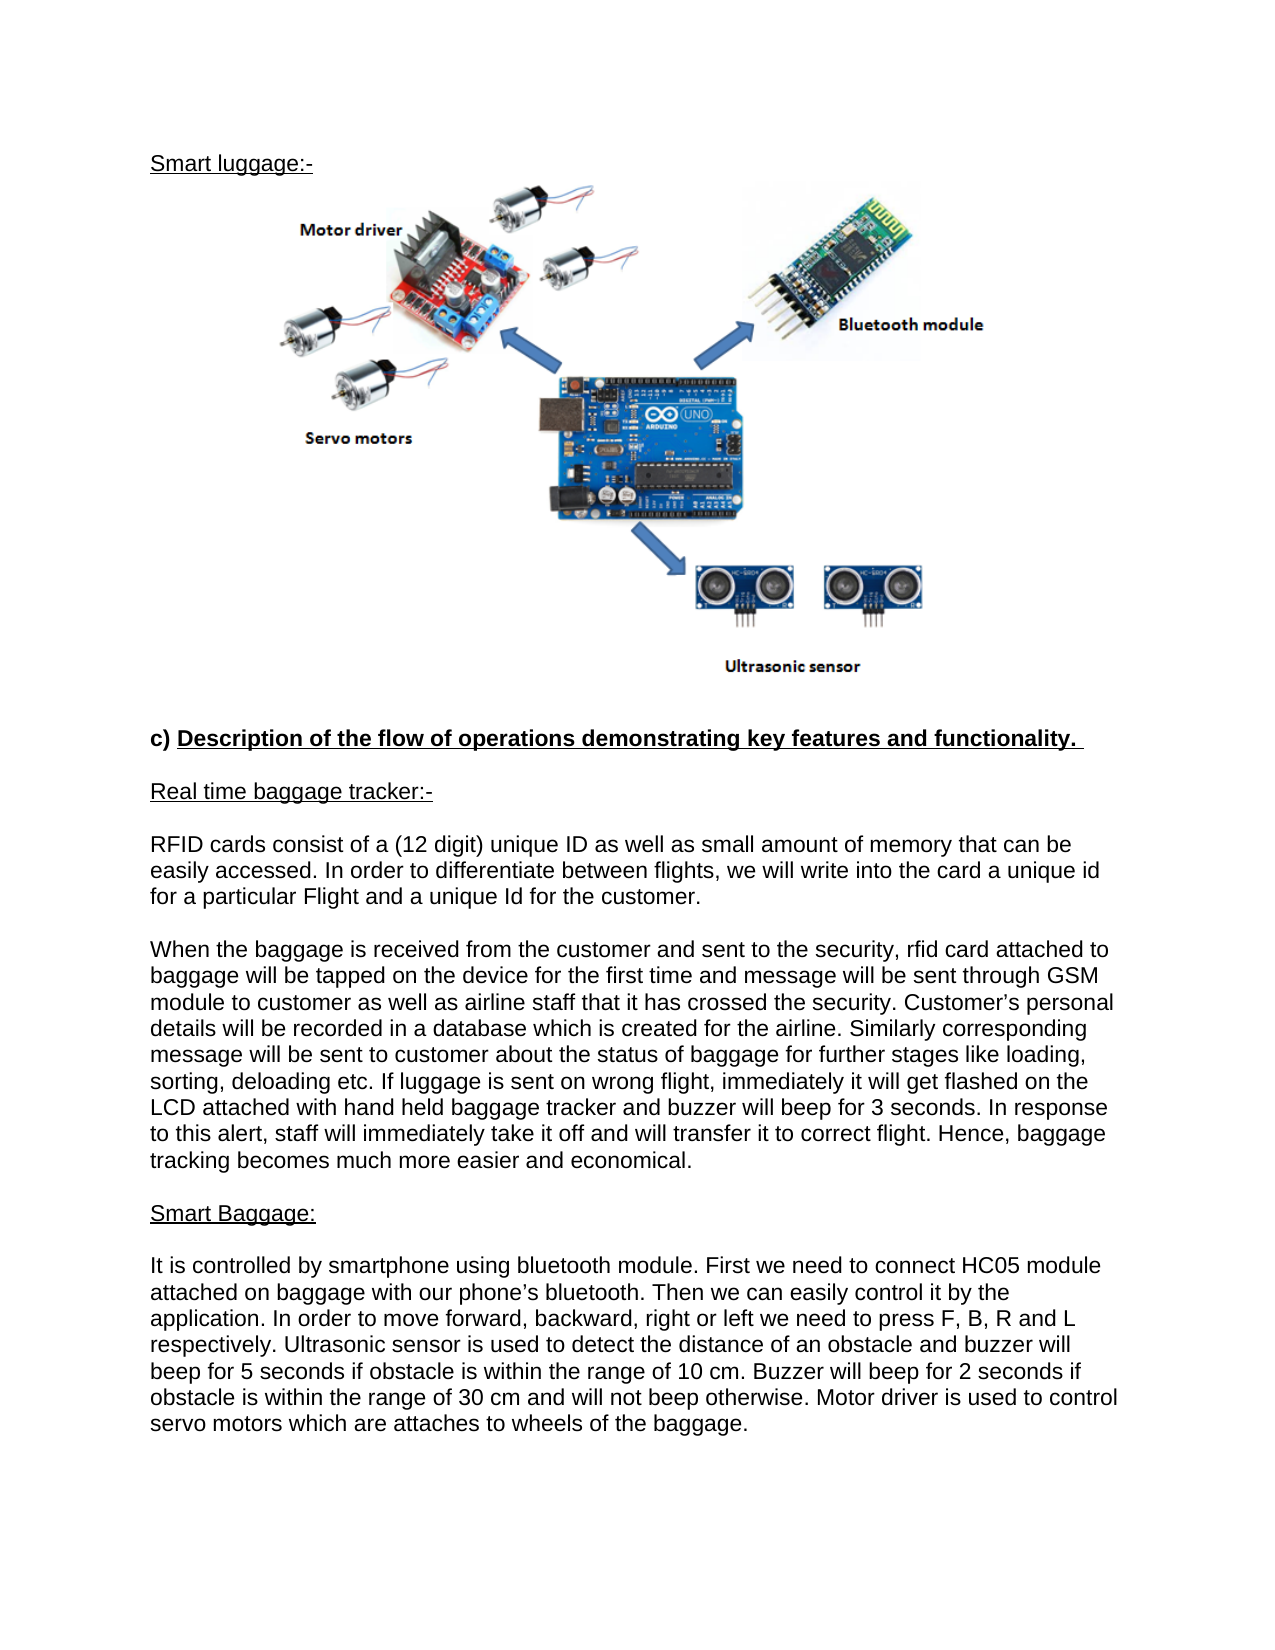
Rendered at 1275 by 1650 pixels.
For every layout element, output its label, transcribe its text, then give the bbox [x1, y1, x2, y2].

picture [275, 176, 1000, 699]
text RFID cards consist of a (12 digit) unique ID as well as small amount of memory that can be easily accessed. In order to differentiate between flights, we will write into the card a unique id for a particular Flight and a unique Id for the customer. [150, 831, 1125, 909]
text When the baggage is received from the customer and sent to the security, rfid card attached to baggage will be tapped on the device for the first time and message will be sent through GSM module to customer as well as airline staff that it has crossed the security. Customer’s personal details will be recorded in a database which is created for the airline. Similarly corresponding message will be sent to customer about the status of baggage for further stages like loading, sorting, deloading etc. If luggage is sent on wrong flight, immediately it will get flashed on the LCD attached with hand held baggage tracker and buzzer will beep for 3 seconds. In response to this alert, staff will immediately take it off and will transfer it to correct flight. Hence, baggage tracking becomes much more easier and economical. [150, 936, 1125, 1173]
text Real time baggage tracker:- [150, 778, 1125, 804]
text c) Description of the flow of operations demonstrating key features and functionality. [150, 725, 1125, 751]
text Smart Baggage: [150, 1199, 1125, 1226]
text Smart luggage:- [150, 150, 1125, 176]
text It is controlled by smartphone using bluetooth module. First we need to connect HC05 module attached on baggage with our phone’s bluetooth. Then we can easily control it by the application. In order to move forward, backward, right or left we need to press F, B, R and L respectively. Ultrasonic sensor is used to detect the distance of an obstacle and buzzer will beep for 5 seconds if obstacle is within the range of 10 cm. Buzzer will beep for 2 seconds if obstacle is within the range of 30 cm and will not beep otherwise. Motor driver is used to control servo motors which are attaches to wheels of the baggage. [150, 1252, 1125, 1437]
